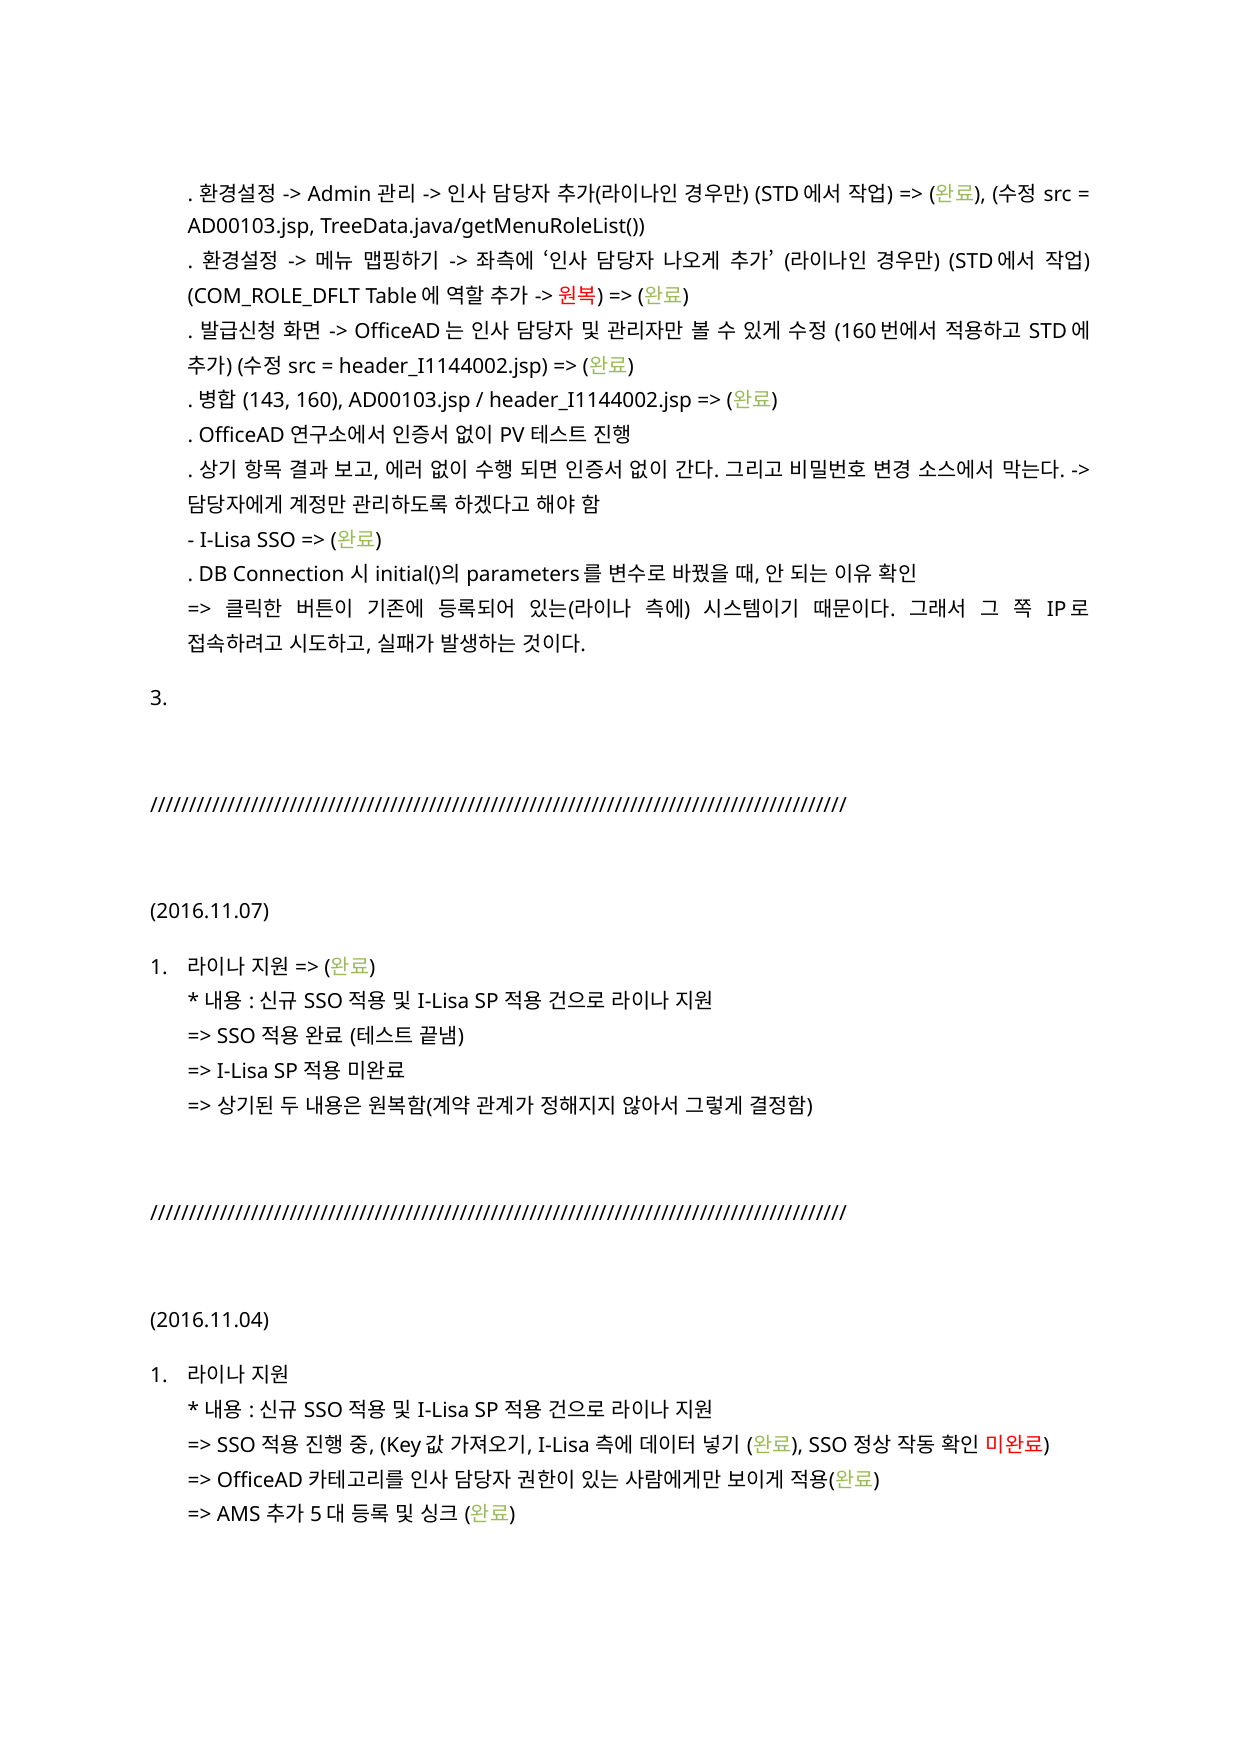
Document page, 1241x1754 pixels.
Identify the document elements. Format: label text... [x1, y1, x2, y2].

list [150, 177, 1090, 657]
text ////////////////////////////////////////////////////////////////////////////////////////// [150, 1198, 1090, 1227]
text ////////////////////////////////////////////////////////////////////////////////////////// [150, 790, 1090, 818]
text (2016.11.07) [150, 897, 1090, 925]
list 라이나 지원 => (완료) * 내용 : 신규 SSO 적용 및 I-Lisa SP 적용 건으로 라이나 지원 => SSO 적용 완료 (테스트 끝냄) => I-Lisa SP 적용 미완료 => 상기된 두 내용은 원복함(계약 관계가 정해지지 않아서 그렇게 결정함) [150, 950, 1090, 1119]
text (2016.11.04) [150, 1305, 1090, 1333]
list 라이나 지원 * 내용 : 신규 SSO 적용 및 I-Lisa SP 적용 건으로 라이나 지원 => SSO 적용 진행 중, (Key값 가져오기, I-Lisa 측에 데이터 넣기 (완료), SSO 정상 작동 확인 미완료) => OfficeAD 카테고리를 인사 담당자 권한이 있는 사람에게만 보이게 적용(완료) => AMS 추가 5대 등록 및 싱크 (완료) [150, 1358, 1090, 1561]
